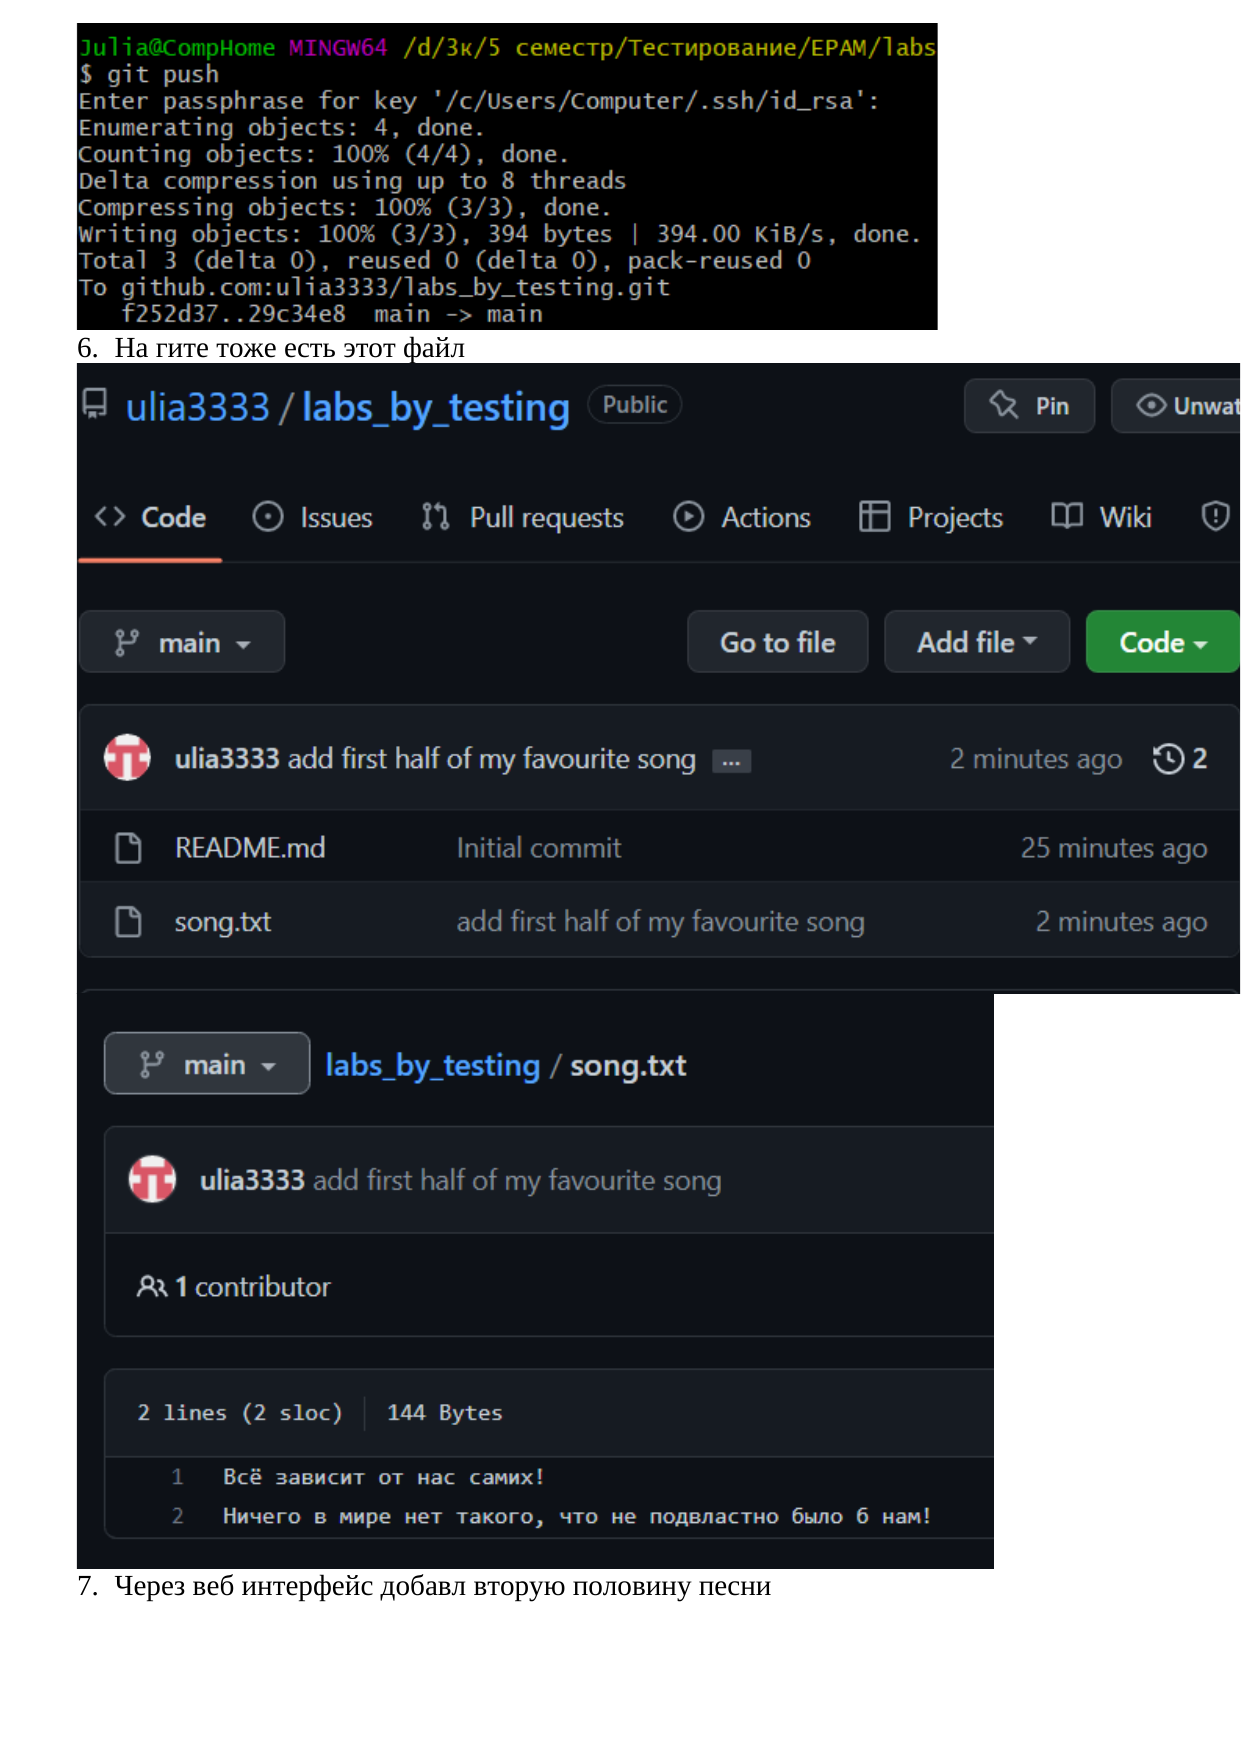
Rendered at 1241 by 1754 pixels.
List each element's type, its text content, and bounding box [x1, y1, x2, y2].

list На гите тоже есть этот файл [77, 330, 1217, 363]
picture [76, 363, 1241, 1569]
picture [76, 23, 938, 330]
list Через веб интерфейс добавл вторую половину песни [77, 1568, 1217, 1602]
